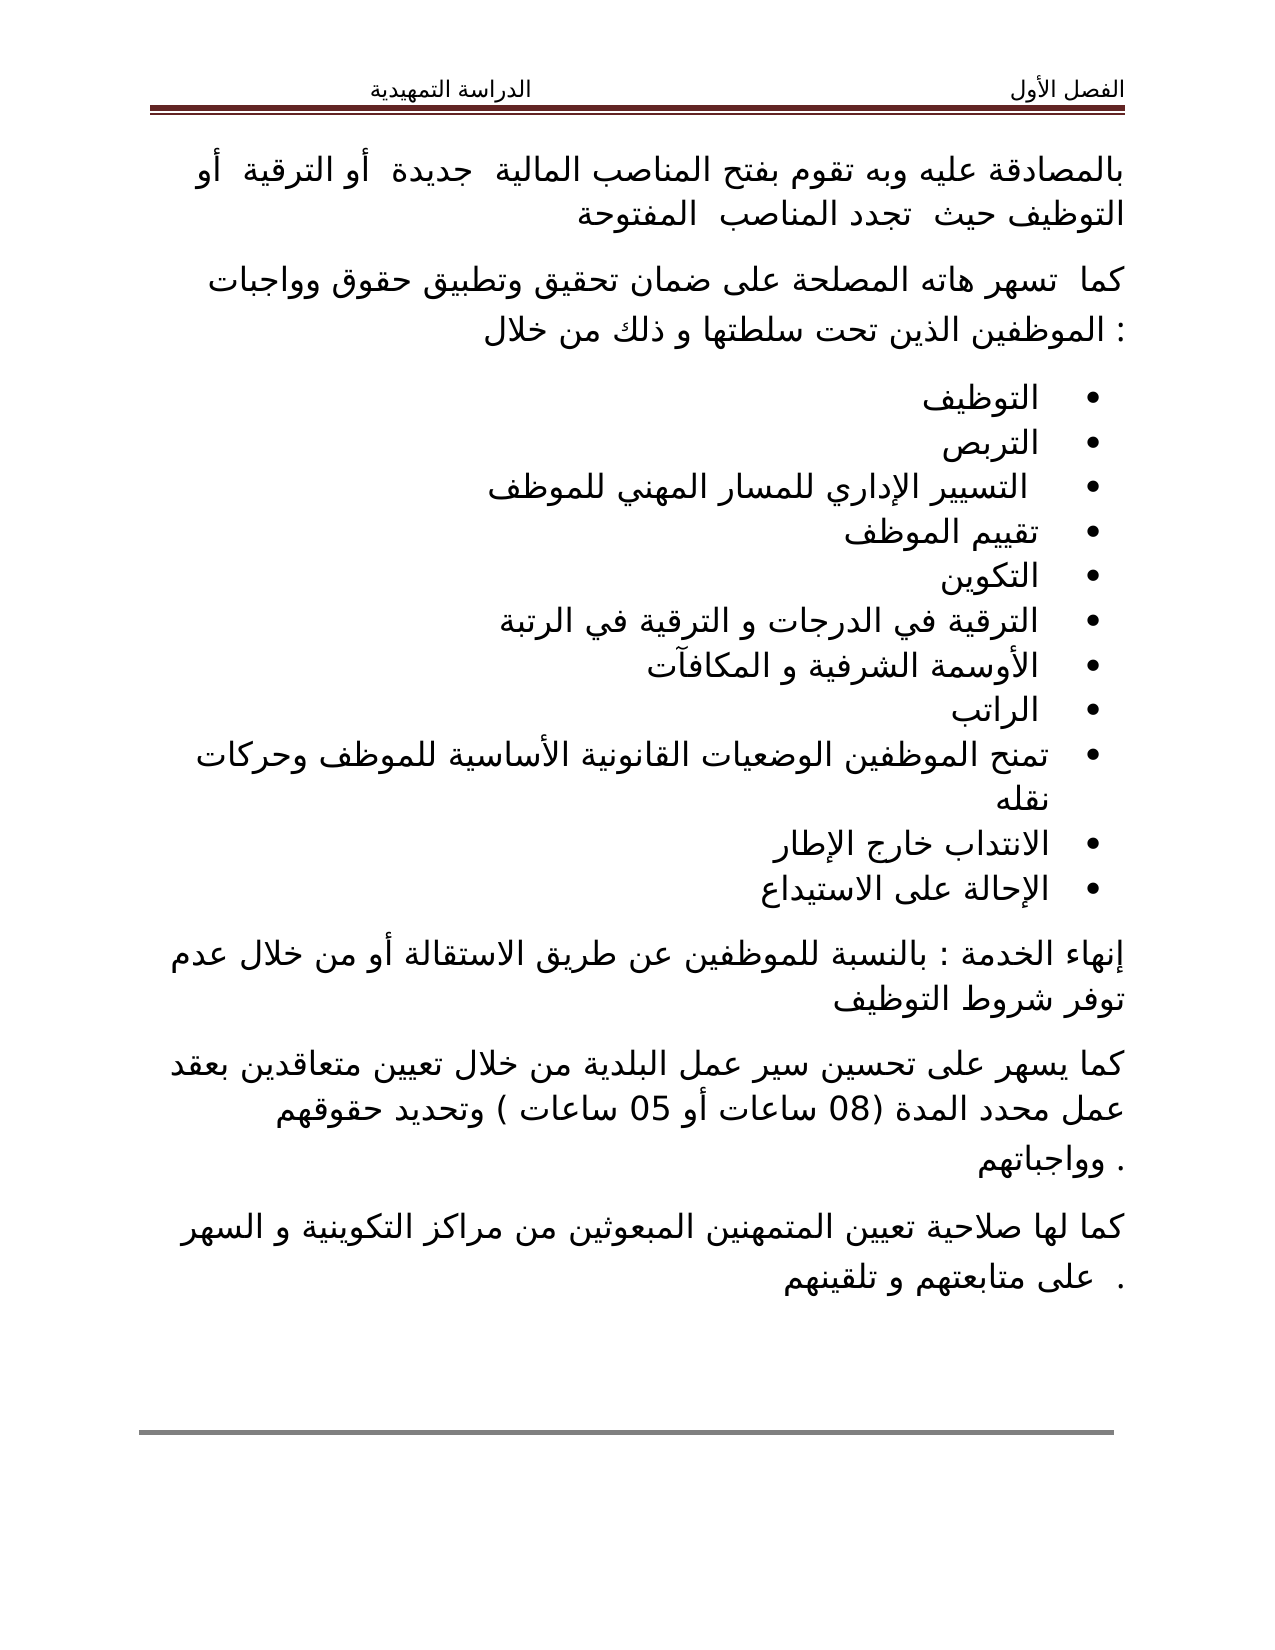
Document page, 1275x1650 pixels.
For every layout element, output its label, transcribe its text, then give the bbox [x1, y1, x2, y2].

list التسيير الإداري للمسار المهني للموظف [150, 468, 1087, 507]
list التكوين [150, 557, 1087, 596]
list الانتداب خارج الإطار [150, 824, 1087, 863]
text إنهاء الخدمة : بالنسبة للموظفين عن طريق الاستقالة أو من خلال عدم توفر شروط التوظيف [150, 934, 1125, 1018]
list الإحالة على الاستيداع [150, 869, 1087, 908]
text كما لها صلاحية تعيين المتمهنين المبعوثين من مراكز التكوينية و السهر على متابعتهم و تلقينهم . [150, 1208, 1125, 1299]
list الأوسمة الشرفية و المكافآت [150, 646, 1087, 685]
list الراتب [150, 691, 1087, 729]
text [150, 150, 1125, 233]
list التربص [150, 423, 1087, 462]
list التوظيف [150, 379, 1087, 417]
list الترقية في الدرجات و الترقية في الرتبة [150, 602, 1087, 640]
text كما يسهر على تحسين سير عمل البلدية من خلال تعيين متعاقدين بعقد عمل محدد المدة (08 ساعات أو 05 ساعات ) وتحديد حقوقهم وواجباتهم . [150, 1044, 1125, 1180]
list تمنح الموظفين الوضعيات القانونية الأساسية للموظف وحركات نقله [150, 735, 1087, 819]
text كما تسهر هاته المصلحة على ضمان تحقيق وتطبيق حقوق وواجبات الموظفين الذين تحت سلطتها و ذلك من خلال : [150, 260, 1125, 351]
list تقييم الموظف [150, 512, 1087, 551]
